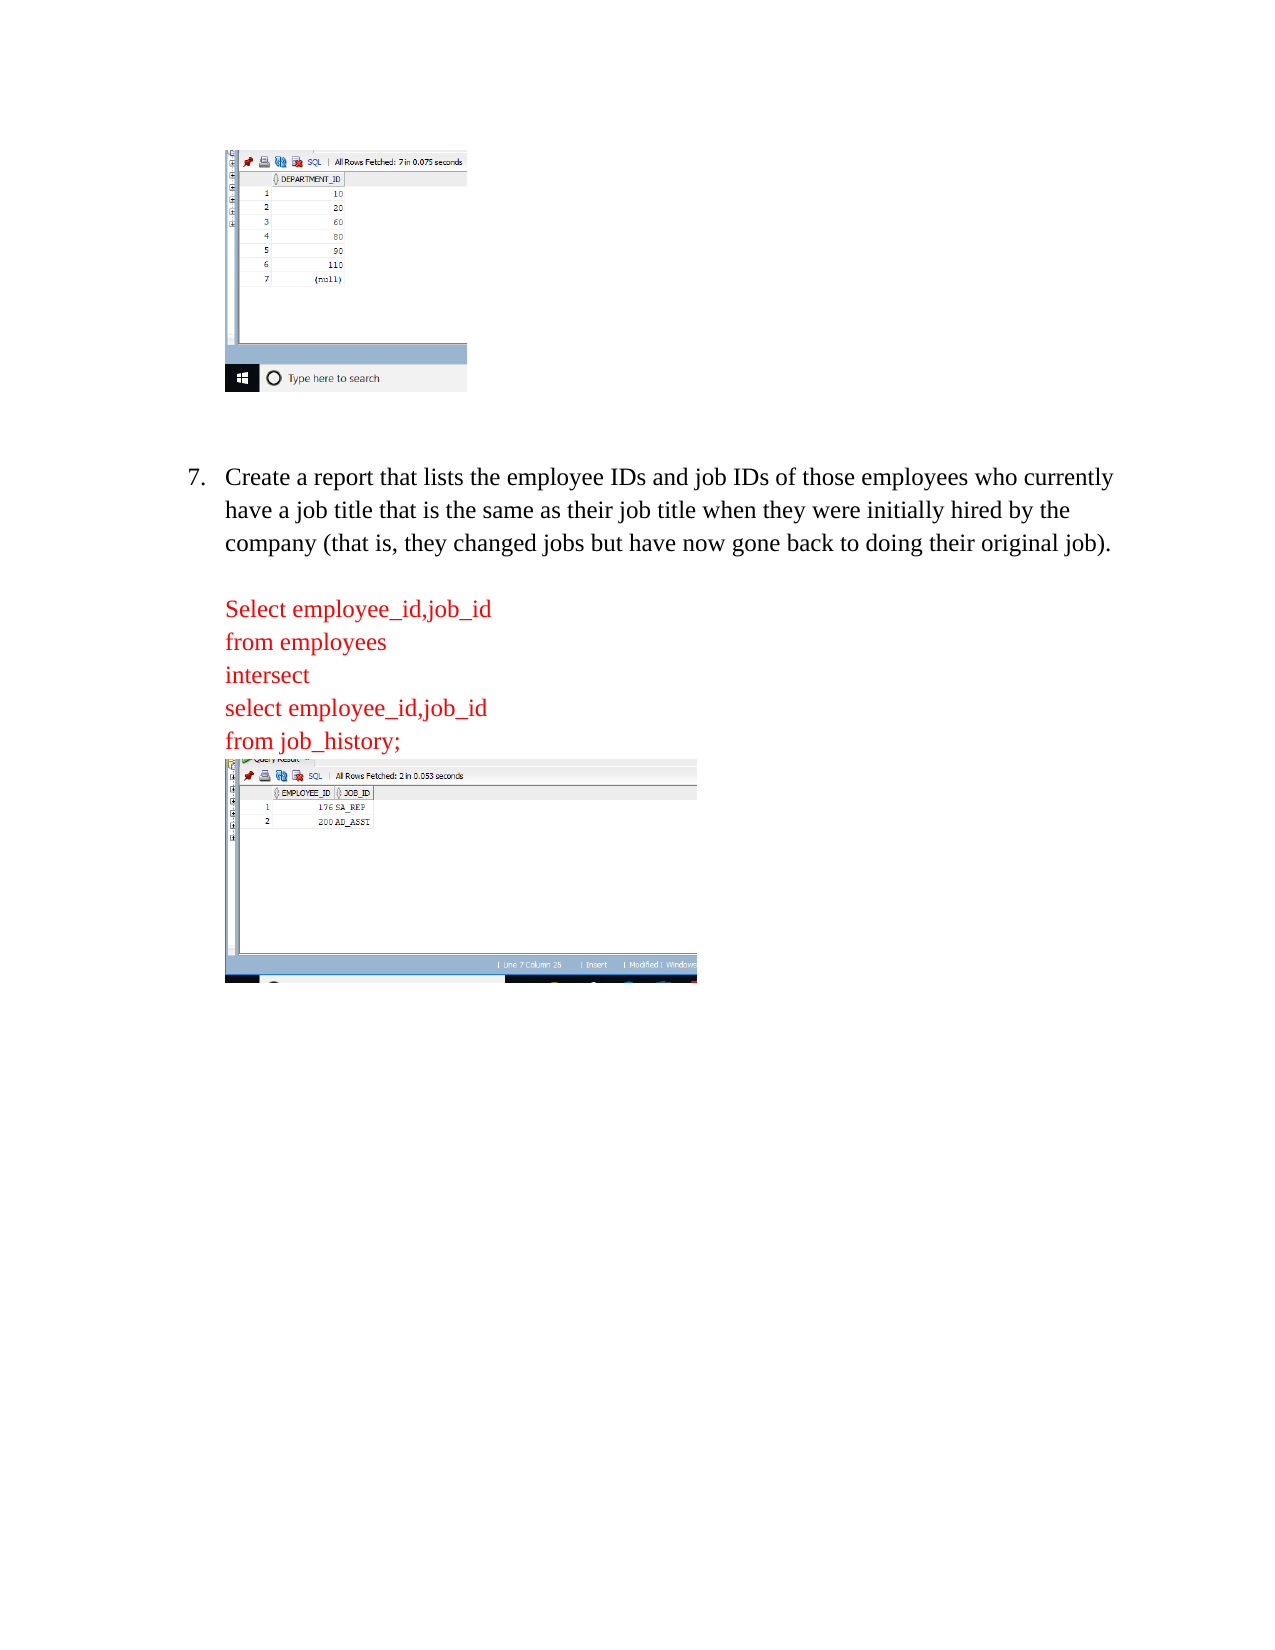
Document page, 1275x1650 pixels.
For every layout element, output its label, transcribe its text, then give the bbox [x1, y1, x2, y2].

list intersect [225, 660, 1125, 689]
list from job_history; [225, 726, 1125, 755]
picture [225, 150, 468, 392]
picture [225, 759, 697, 983]
list select employee_id,job_id [225, 693, 1125, 722]
list from employees [225, 627, 1125, 656]
list Select employee_id,job_id [225, 594, 1125, 623]
list Create a report that lists the employee IDs and job IDs of those employees who currently have a job title that is the same as their job title when they were initially hired by the company (that is, they changed jobs but have now gone back to doing their original job). [187, 462, 1125, 557]
